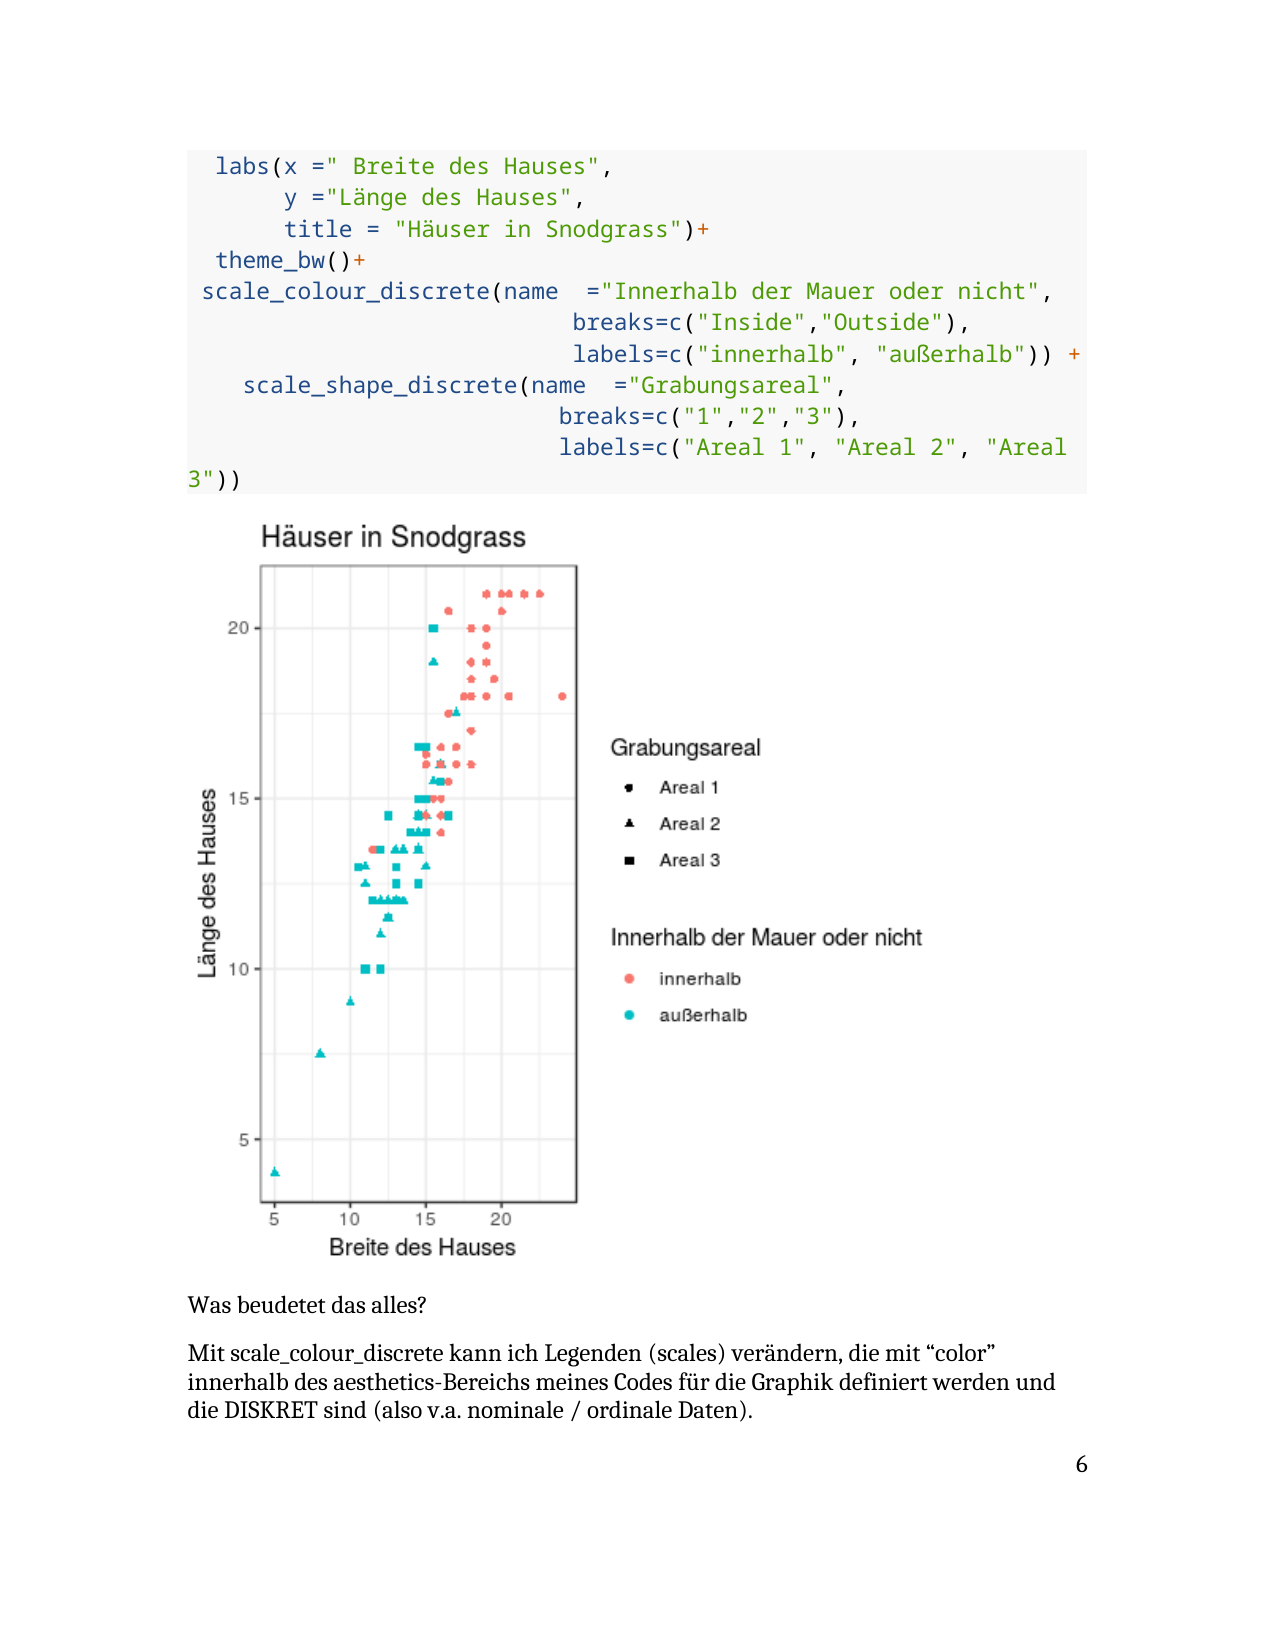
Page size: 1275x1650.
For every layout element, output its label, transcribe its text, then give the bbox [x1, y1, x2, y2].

text Mit scale_colour_discrete kann ich Legenden (scales) verändern, die mit “color” innerhalb des aesthetics-Bereichs meines Codes für die Graphik definiert werden und die DISKRET sind (also v.a. nominale / ordinale Daten). [187, 1339, 1087, 1425]
text Was beudetet das alles? [187, 1291, 1087, 1320]
picture [187, 514, 946, 1273]
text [187, 150, 1087, 494]
